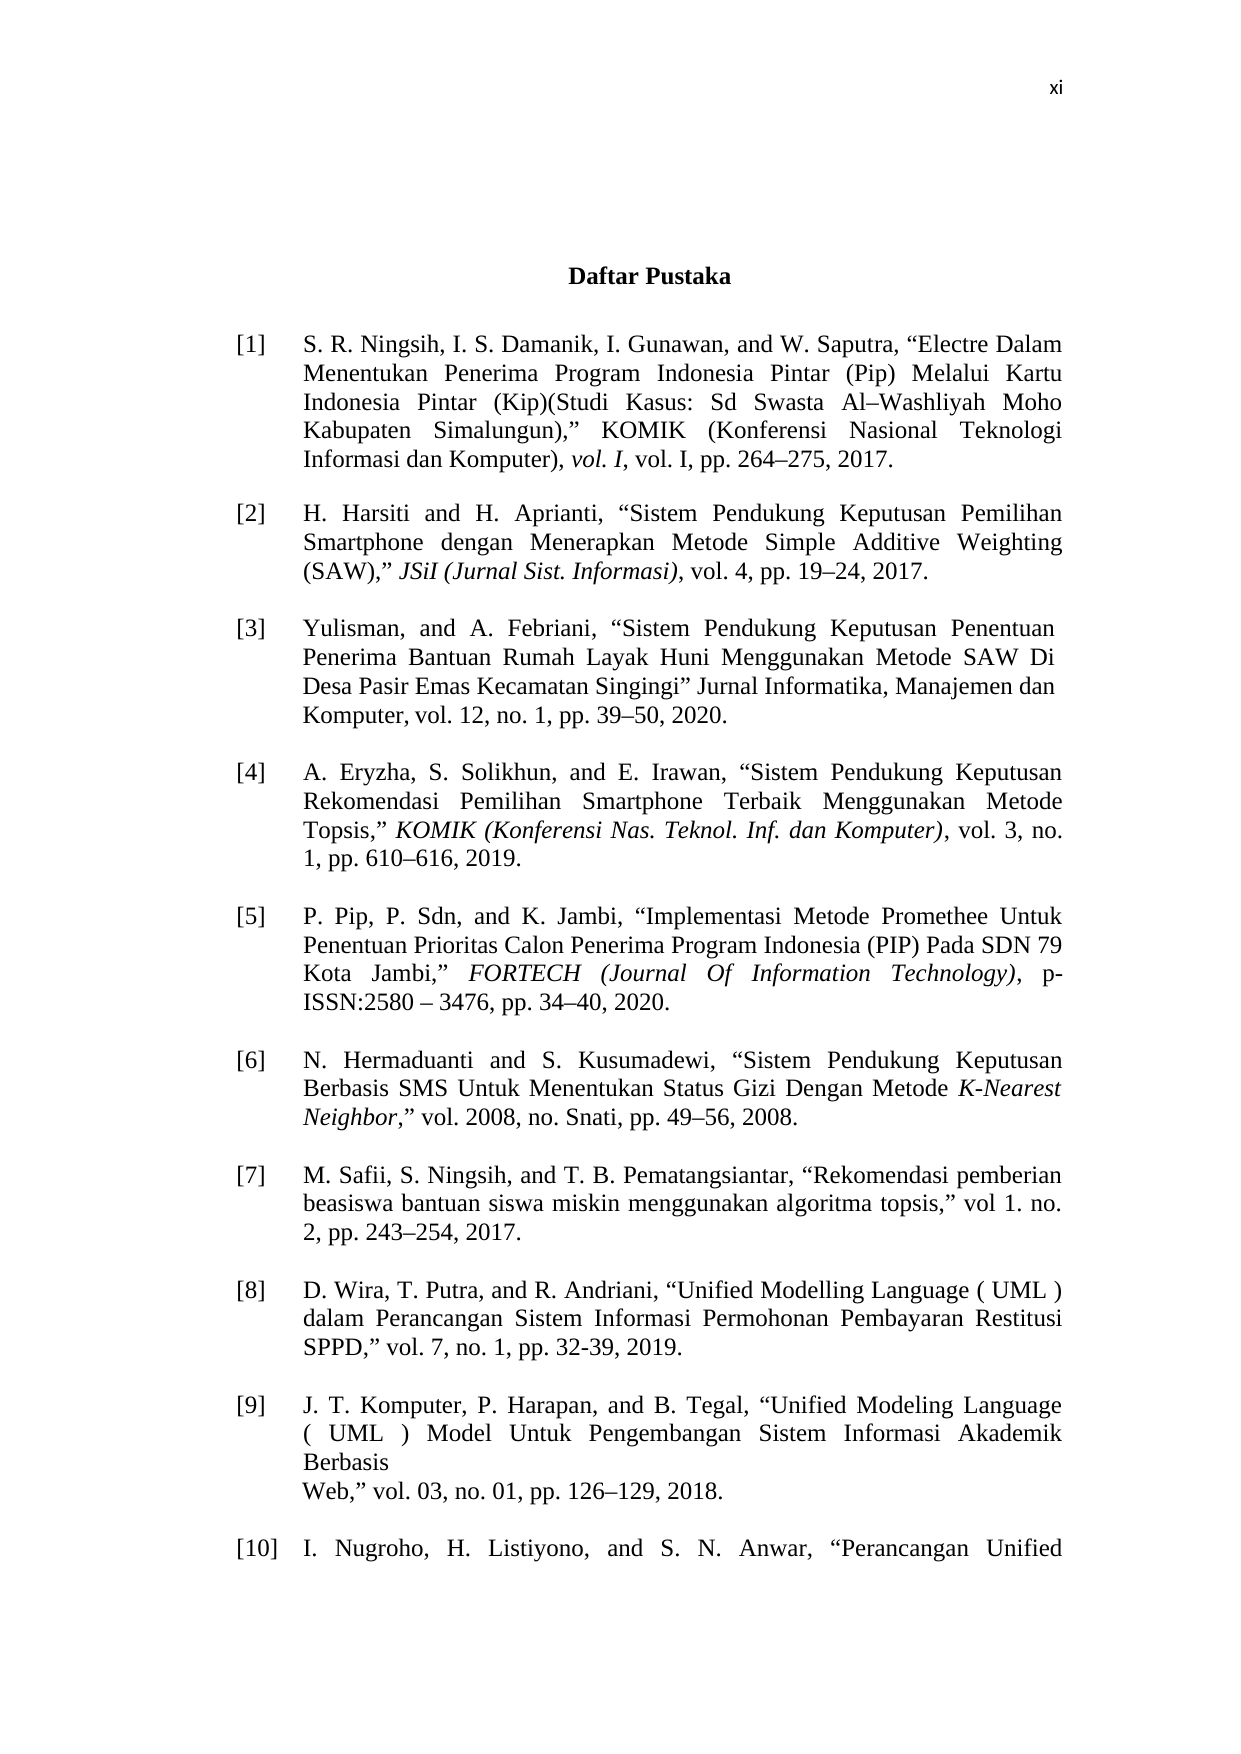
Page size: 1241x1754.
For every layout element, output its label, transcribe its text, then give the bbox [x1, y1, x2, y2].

text [4] A. Eryzha, S. Solikhun, and E. Irawan, “Sistem Pendukung Keputusan Rekomendasi Pemilihan Smartphone Terbaik Menggunakan Metode Topsis,” KOMIK (Konferensi Nas. Teknol. Inf. dan Komputer), vol. 3, no. 1, pp. 610–616, 2019. [236, 757, 1063, 872]
text [2] H. Harsiti and H. Aprianti, “Sistem Pendukung Keputusan Pemilihan Smartphone dengan Menerapkan Metode Simple Additive Weighting (SAW),” JSiI (Jurnal Sist. Informasi), vol. 4, pp. 19–24, 2017. [236, 498, 1063, 585]
text Web,” vol. 03, no. 01, pp. 126–129, 2018. [302, 1476, 1063, 1505]
text [6] N. Hermaduanti and S. Kusumadewi, “Sistem Pendukung Keputusan Berbasis SMS Untuk Menentukan Status Gizi Dengan Metode K-Nearest Neighbor,” vol. 2008, no. Snati, pp. 49–56, 2008. [236, 1045, 1063, 1131]
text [236, 1533, 1063, 1562]
text [9] J. T. Komputer, P. Harapan, and B. Tegal, “Unified Modeling Language ( UML ) Model Untuk Pengembangan Sistem Informasi Akademik Berbasis [236, 1390, 1063, 1476]
text [8] D. Wira, T. Putra, and R. Andriani, “Unified Modelling Language ( UML ) dalam Perancangan Sistem Informasi Permohonan Pembayaran Restitusi SPPD,” vol. 7, no. 1, pp. 32-39, 2019. [236, 1275, 1063, 1361]
list [3] Yulisman, and A. Febriani, “Sistem Pendukung Keputusan Penentuan Penerima Bantuan Rumah Layak Huni Menggunakan Metode SAW Di Desa Pasir Emas Kecamatan Singingi” Jurnal Informatika, Manajemen dan Komputer, vol. 12, no. 1, pp. 39–50, 2020. [236, 613, 1056, 728]
subtitle Daftar Pustaka [236, 261, 1063, 290]
text [1] S. R. Ningsih, I. S. Damanik, I. Gunawan, and W. Saputra, “Electre Dalam Menentukan Penerima Program Indonesia Pintar (Pip) Melalui Kartu Indonesia Pintar (Kip)(Studi Kasus: Sd Swasta Al–Washliyah Moho Kabupaten Simalungun),” KOMIK (Konferensi Nasional Teknologi Informasi dan Komputer), vol. I, vol. I, pp. 264–275, 2017. [236, 329, 1063, 473]
text [5] P. Pip, P. Sdn, and K. Jambi, “Implementasi Metode Promethee Untuk Penentuan Prioritas Calon Penerima Program Indonesia (PIP) Pada SDN 79 Kota Jambi,” FORTECH (Journal Of Information Technology), p-ISSN:2580 – 3476, pp. 34–40, 2020. [236, 901, 1063, 1016]
text [7] M. Safii, S. Ningsih, and T. B. Pematangsiantar, “Rekomendasi pemberian beasiswa bantuan siswa miskin menggunakan algoritma topsis,” vol 1. no. 2, pp. 243–254, 2017. [236, 1160, 1063, 1246]
